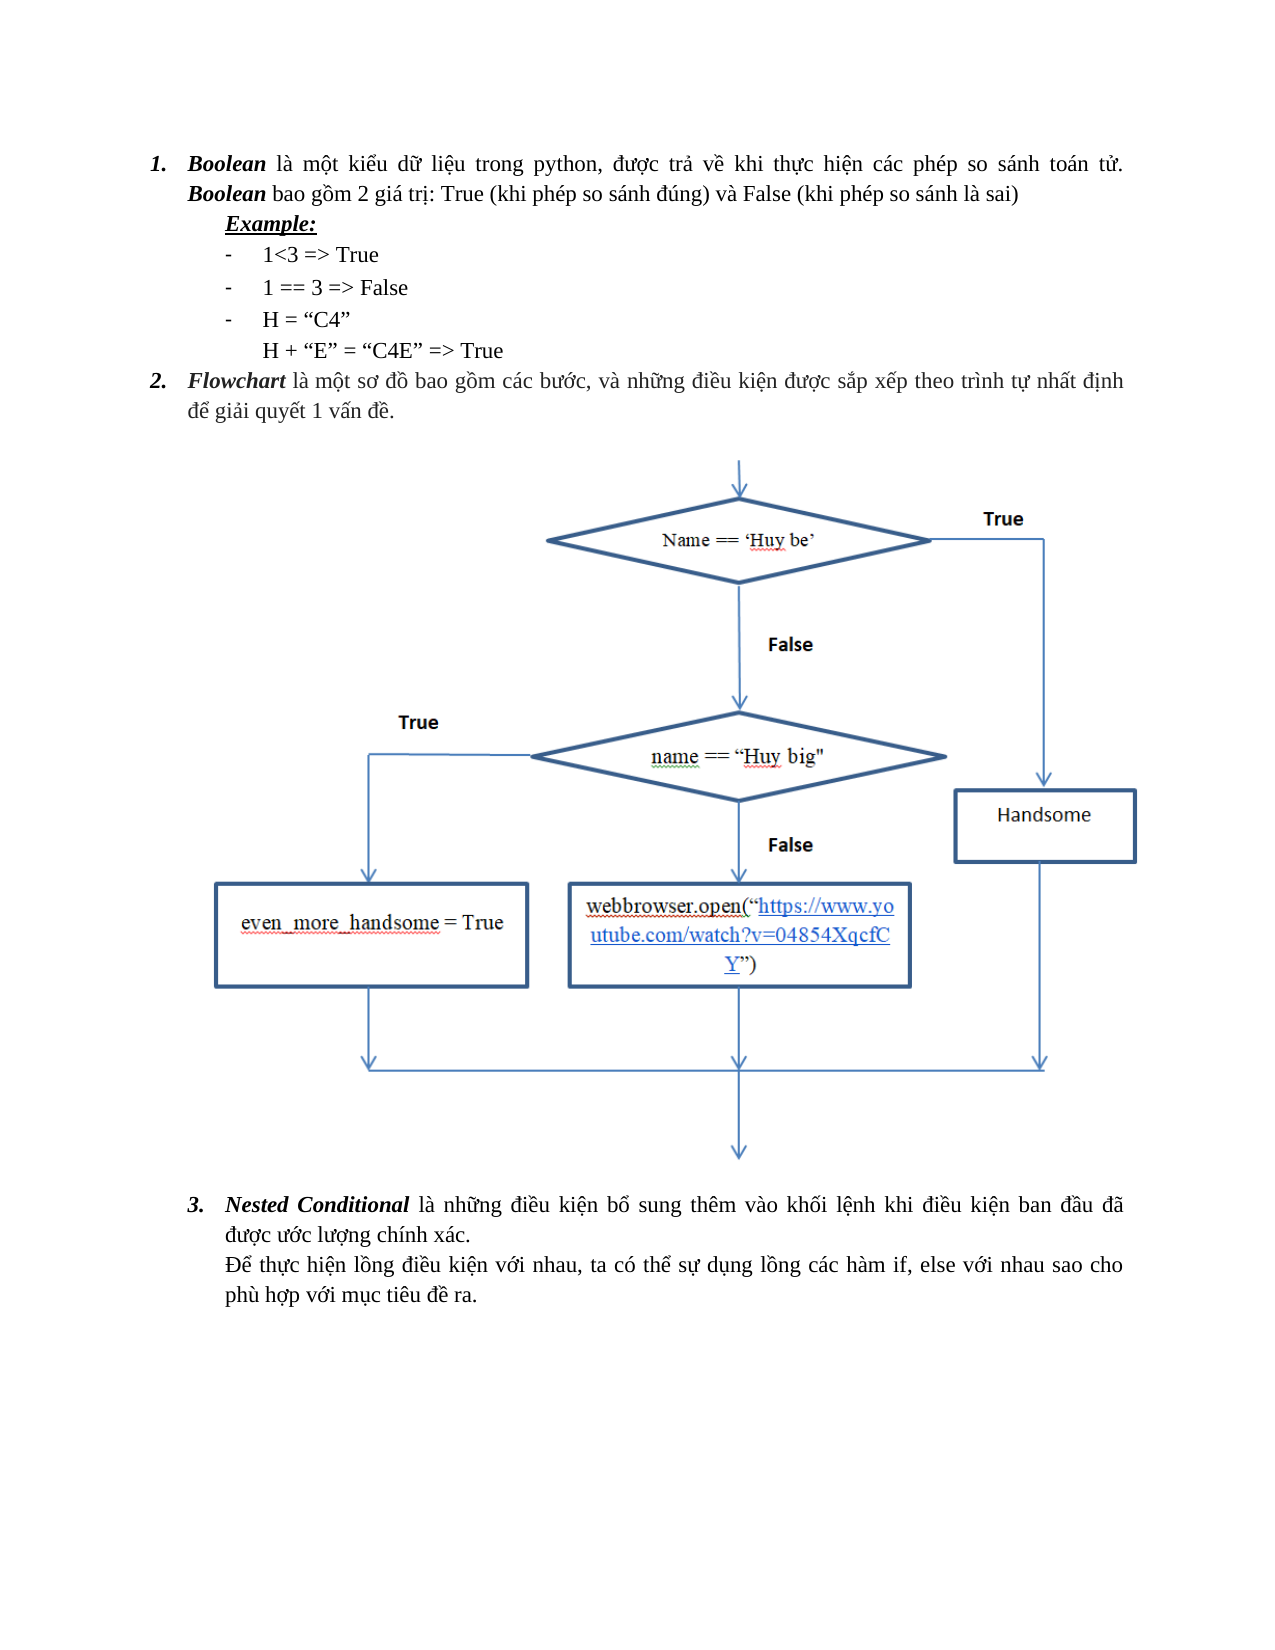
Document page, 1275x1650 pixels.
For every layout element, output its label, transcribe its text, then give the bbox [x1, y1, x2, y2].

list 1 == 3 => False [225, 273, 1125, 301]
list Boolean là một kiểu dữ liệu trong python, được trả về khi thực hiện các phép so sánh toán tử. Boolean bao gồm 2 giá trị: True (khi phép so sánh đúng) và False (khi phép so sánh là sai) [150, 150, 1125, 207]
list Nested Conditional là những điều kiện bổ sung thêm vào khối lệnh khi điều kiện ban đầu đã được ước lượng chính xác. [187, 1191, 1125, 1247]
list H + “E” = “C4E” => True [262, 337, 1125, 363]
picture [187, 458, 1163, 1187]
list Example: [225, 210, 1125, 237]
list H = “C4” [225, 305, 1125, 333]
list 1<3 => True [225, 241, 1125, 269]
list Flowchart là một sơ đồ bao gồm các bước, và những điều kiện được sắp xếp theo trình tự nhất định để giải quyết 1 vấn đề. [150, 367, 1125, 424]
list Để thực hiện lồng điều kiện với nhau, ta có thể sự dụng lồng các hàm if, else với nhau sao cho phù hợp với mục tiêu đề ra. [225, 1251, 1125, 1308]
